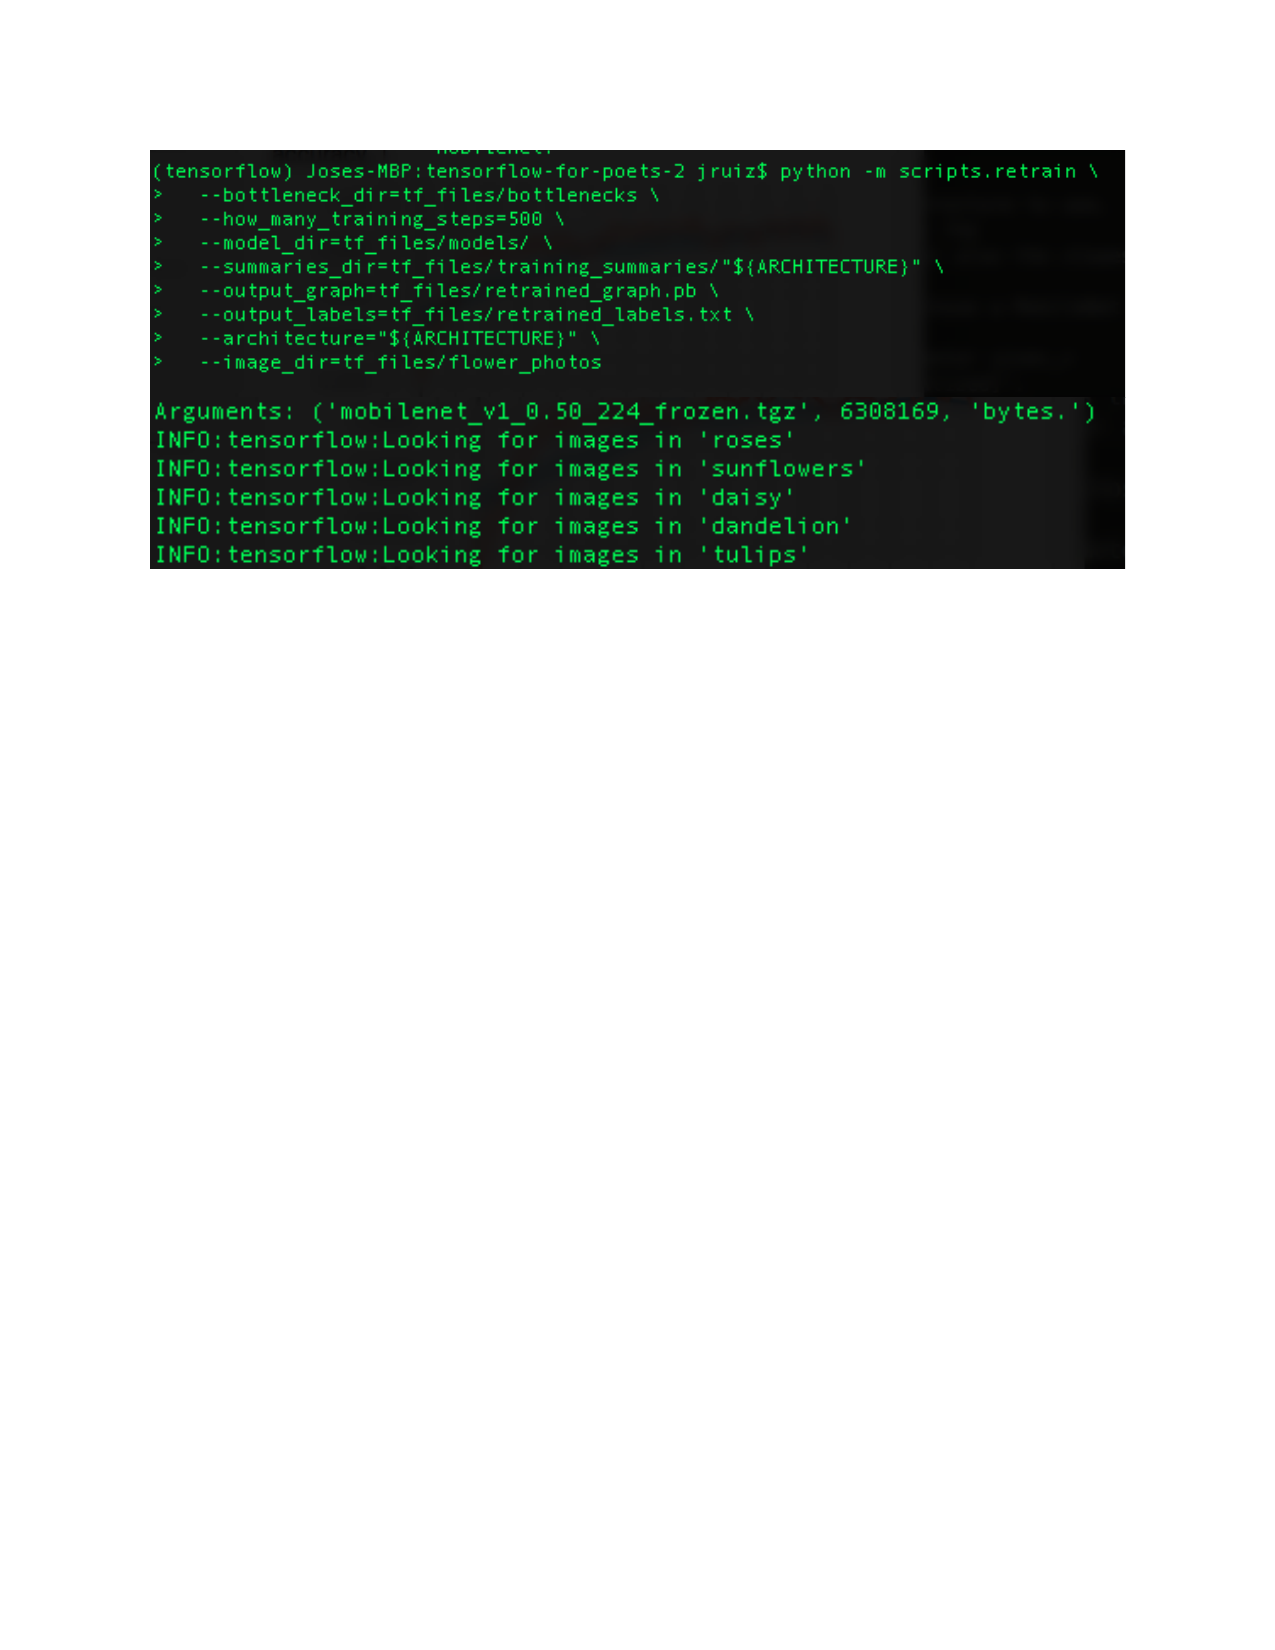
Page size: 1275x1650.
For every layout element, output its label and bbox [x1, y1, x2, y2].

picture [150, 150, 1125, 569]
